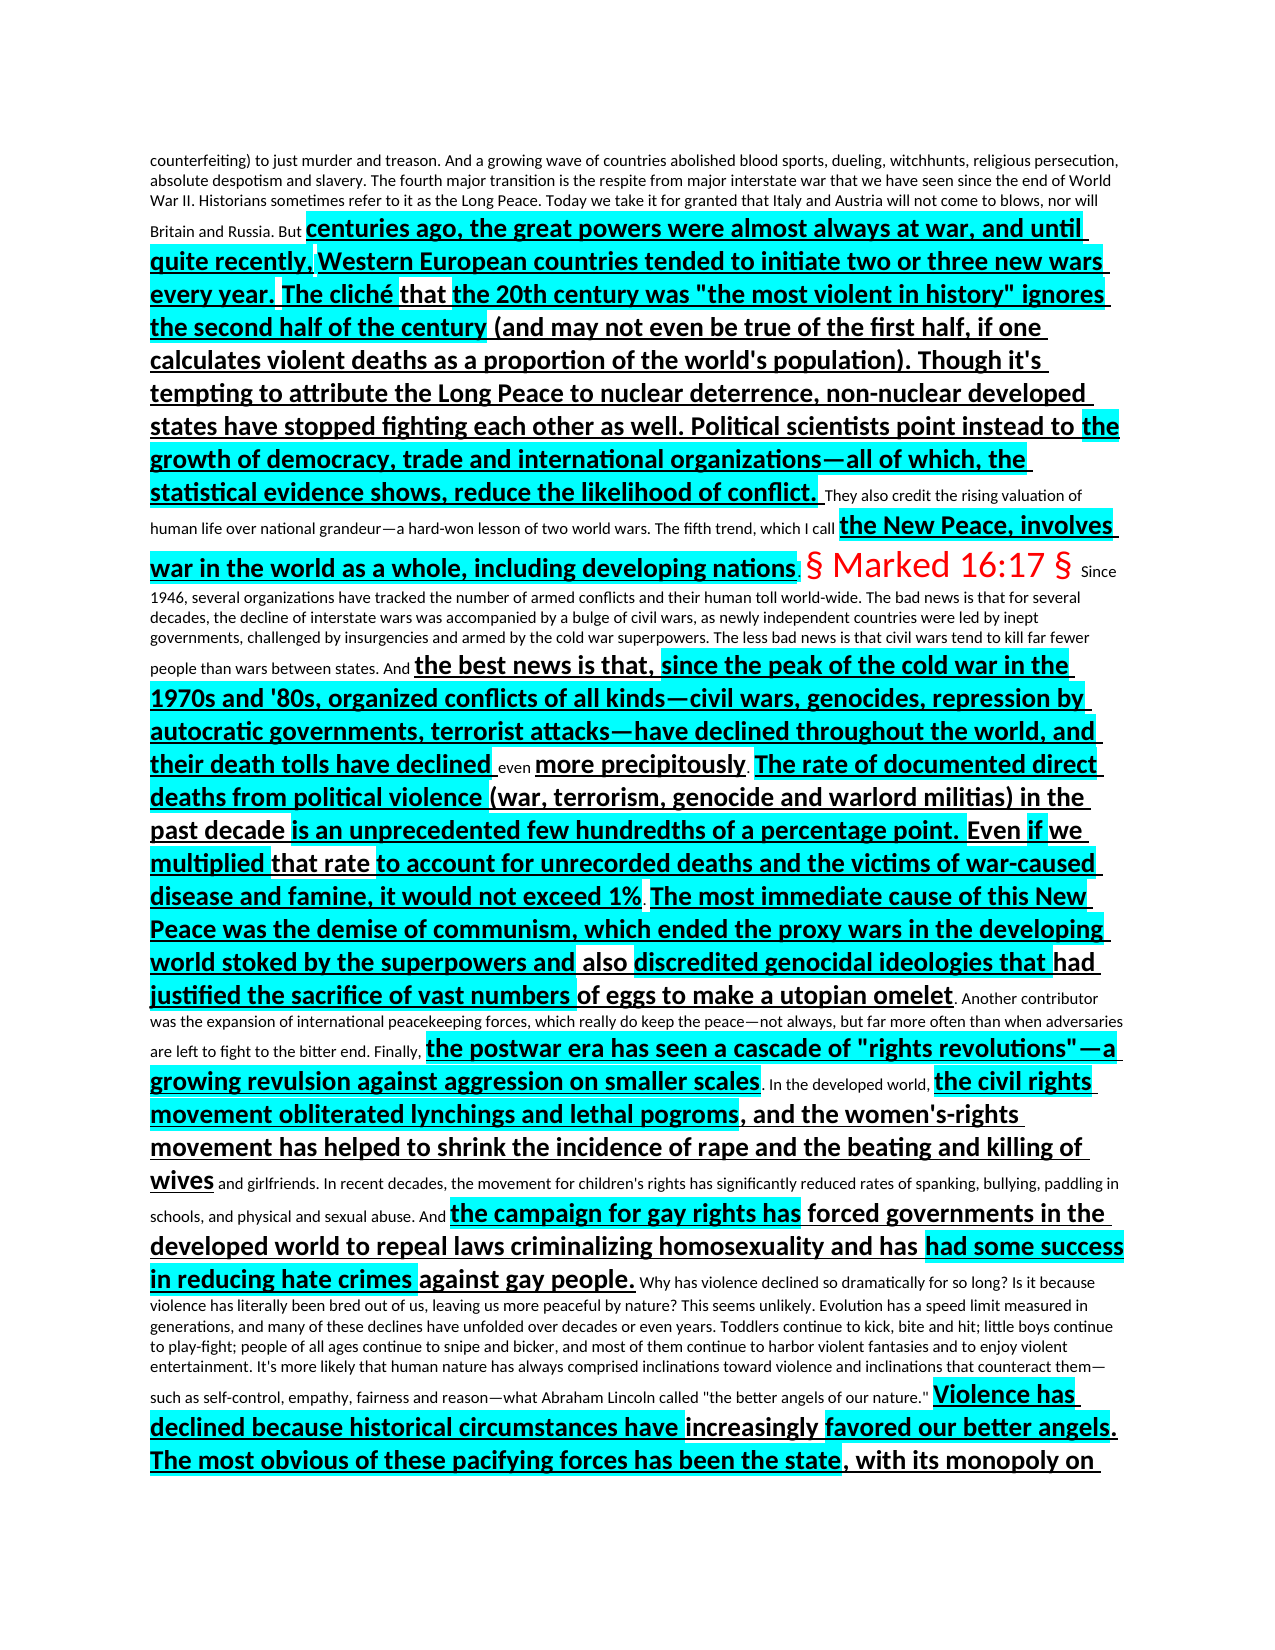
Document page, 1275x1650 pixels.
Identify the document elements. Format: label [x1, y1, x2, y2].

text [150, 150, 1125, 1476]
